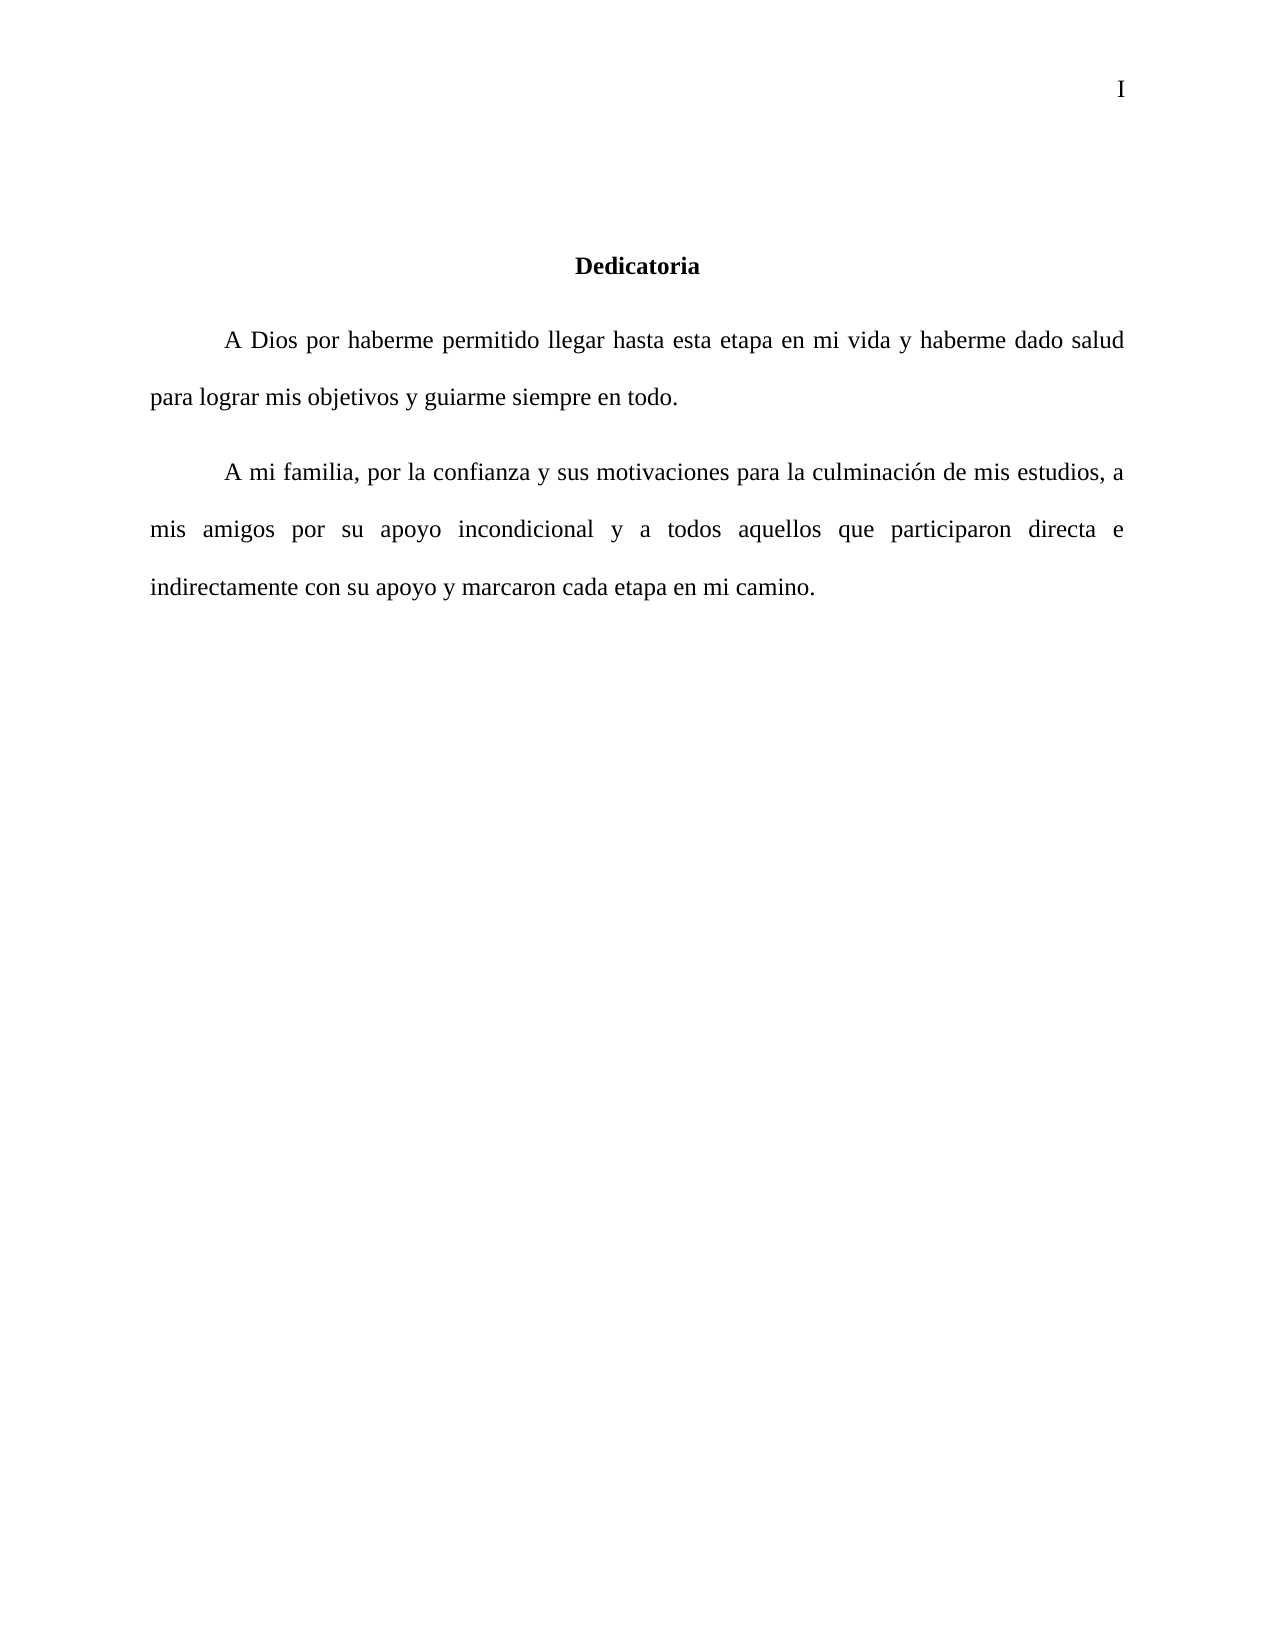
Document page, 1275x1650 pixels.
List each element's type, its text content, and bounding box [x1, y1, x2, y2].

text A Dios por haberme permitido llegar hasta esta etapa en mi vida y haberme dado salud para lograr mis objetivos y guiarme siempre en todo. [150, 325, 1125, 411]
text A mi familia, por la confianza y sus motivaciones para la culminación de mis estudios, a mis amigos por su apoyo incondicional y a todos aquellos que participaron directa e indirectamente con su apoyo y marcaron cada etapa en mi camino. [150, 457, 1125, 600]
text Dedicatoria [150, 251, 1125, 279]
